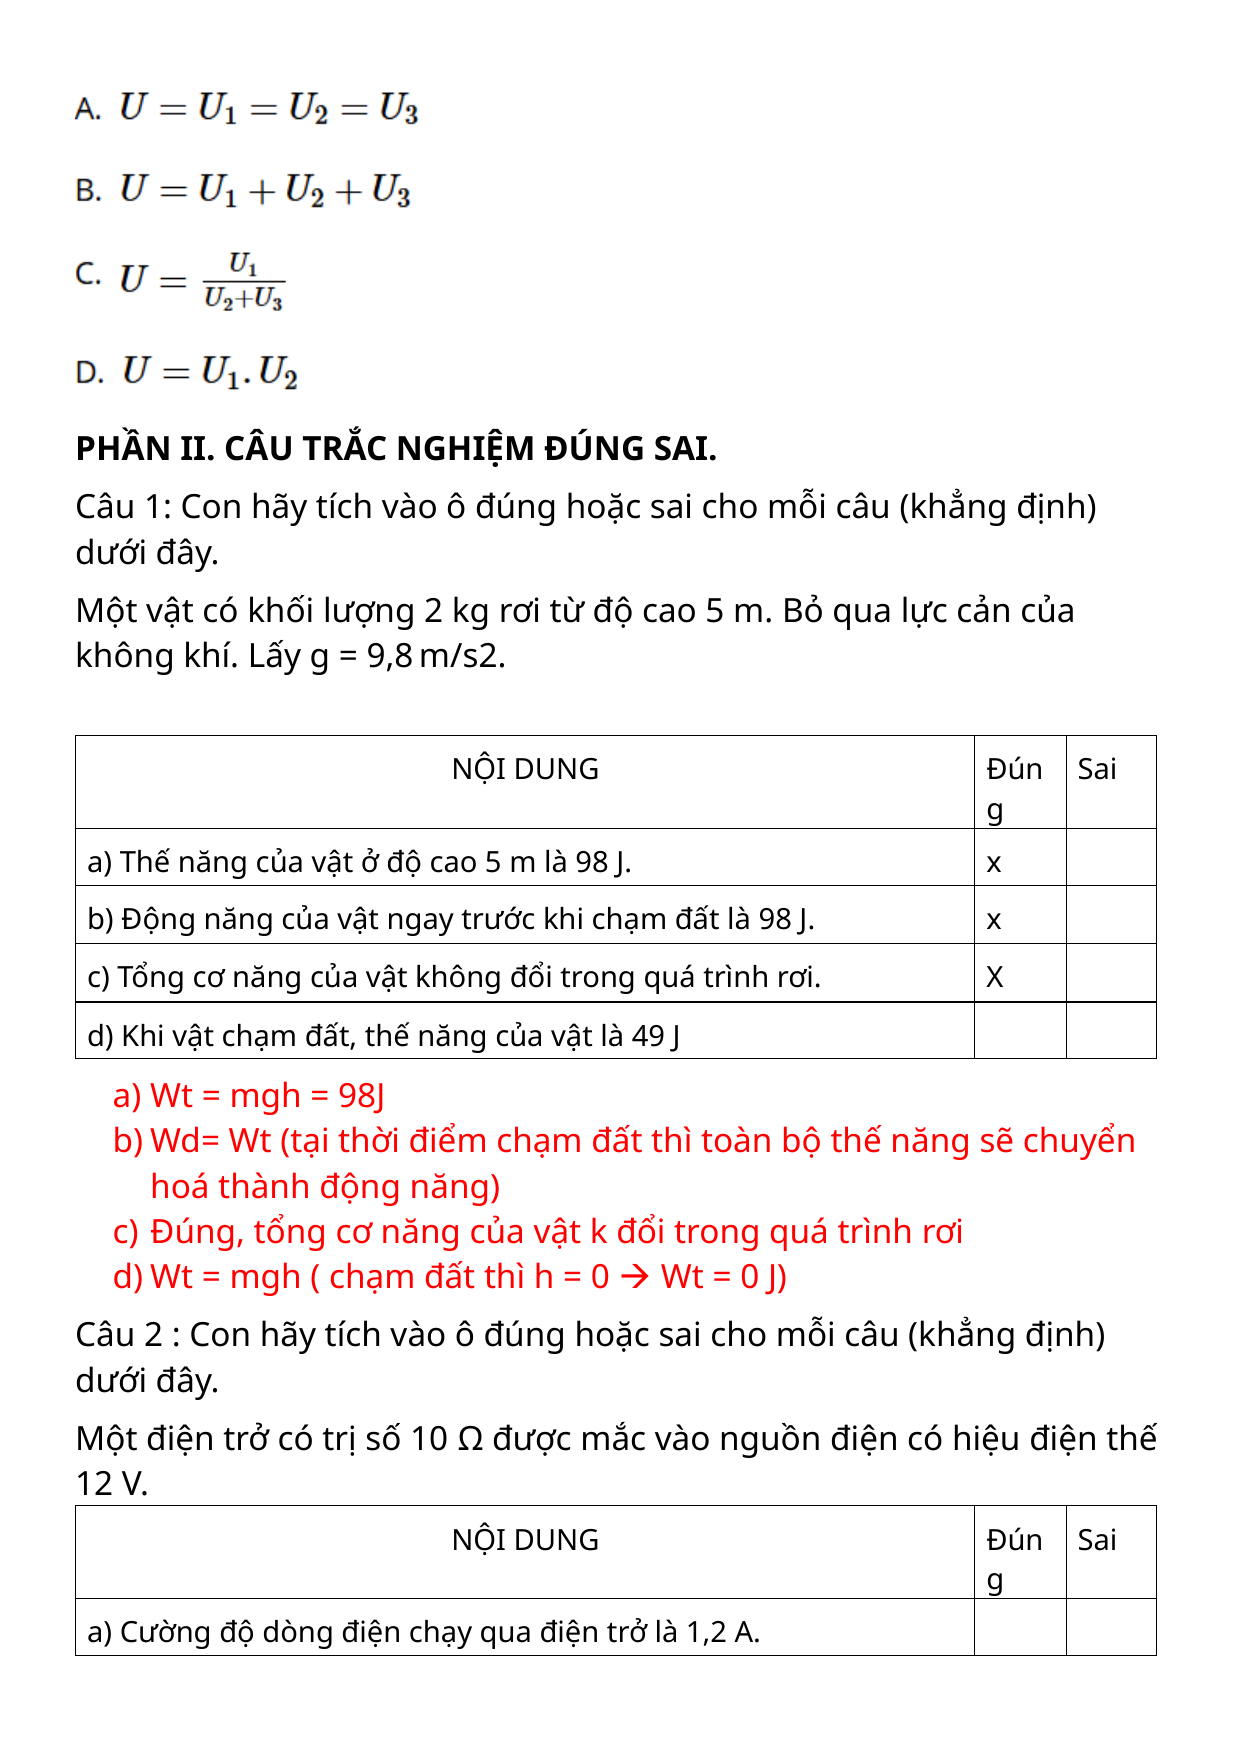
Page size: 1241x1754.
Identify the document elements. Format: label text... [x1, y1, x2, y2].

list Wt = mgh = 98J [112, 1072, 1165, 1117]
table_cell x [975, 829, 1066, 884]
table_cell [1067, 944, 1156, 1001]
table_header NỘI DUNG [76, 1506, 974, 1598]
table_header NỘI DUNG [76, 736, 974, 828]
table_cell [975, 1599, 1066, 1655]
table_cell x [975, 886, 1066, 943]
text Câu 2 : Con hãy tích vào ô đúng hoặc sai cho mỗi câu (khẳng định) dưới đây. [75, 1311, 1165, 1402]
list Wt = mgh ( chạm đất thì h = 0 Wt = 0 J) [112, 1253, 1165, 1299]
text Một điện trở có trị số 10 Ω được mắc vào nguồn điện có hiệu điện thế 12 V. [75, 1414, 1165, 1505]
table_cell a) Thế năng của vật ở độ cao 5 m là 98 J. [76, 829, 974, 884]
text Câu 1: Con hãy tích vào ô đúng hoặc sai cho mỗi câu (khẳng định) dưới đây. [75, 483, 1165, 574]
table_cell [1067, 886, 1156, 943]
picture [75, 75, 558, 413]
table_cell b) Động năng của vật ngay trước khi chạm đất là 98 J. [76, 886, 974, 943]
list Đúng, tổng cơ năng của vật k đổi trong quá trình rơi [112, 1208, 1165, 1253]
table_cell [975, 1003, 1066, 1058]
table_header Sai [1067, 1506, 1156, 1598]
table_cell [1067, 829, 1156, 884]
table_cell d) Khi vật chạm đất, thế năng của vật là 49 J [76, 1003, 974, 1058]
table_cell X [975, 944, 1066, 1001]
table_cell [1067, 1599, 1156, 1655]
table_cell c) Tổng cơ năng của vật không đổi trong quá trình rơi. [76, 944, 974, 1001]
list Wd= Wt (tại thời điểm chạm đất thì toàn bộ thế năng sẽ chuyển hoá thành động năng) [112, 1117, 1165, 1208]
table_cell a) Cường độ dòng điện chạy qua điện trở là 1,2 A. [76, 1599, 974, 1655]
table_header Đúng [975, 736, 1066, 828]
table_header Đúng [975, 1506, 1066, 1598]
text Một vật có khối lượng 2 kg rơi từ độ cao 5 m. Bỏ qua lực cản của không khí. Lấy g = 9,8 m/s2. [75, 586, 1165, 677]
table_header Sai [1067, 736, 1156, 828]
text PHẦN II. CÂU TRẮC NGHIỆM ĐÚNG SAI. [75, 425, 1165, 471]
table_cell [1067, 1003, 1156, 1058]
